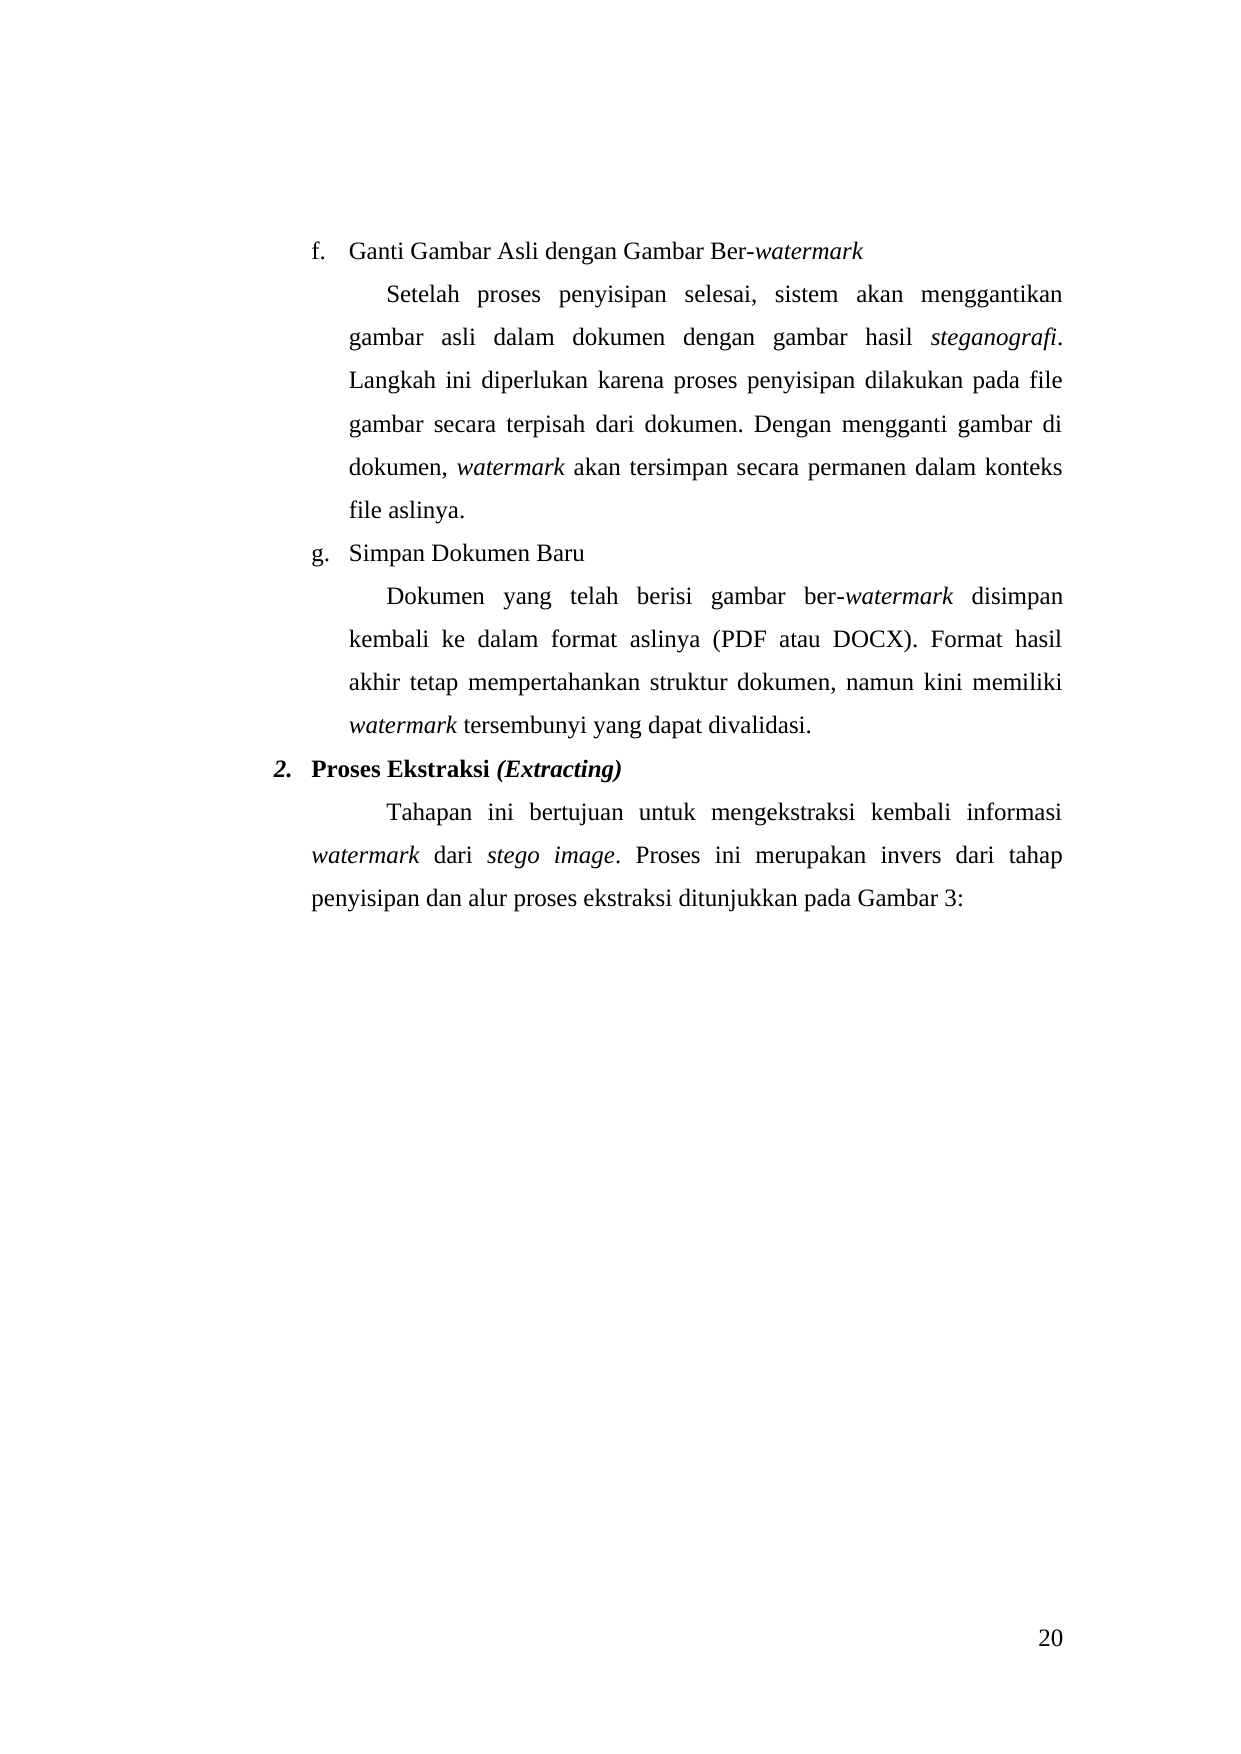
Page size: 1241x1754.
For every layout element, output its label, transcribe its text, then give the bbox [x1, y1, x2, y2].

list Setelah proses penyisipan selesai, sistem akan menggantikan gambar asli dalam dokumen dengan gambar hasil steganografi. Langkah ini diperlukan karena proses penyisipan dilakukan pada file gambar secara terpisah dari dokumen. Dengan mengganti gambar di dokumen, watermark‎ akan tersimpan secara permanen dalam konteks file aslinya. [348, 279, 1063, 524]
list Simpan Dokumen Baru [311, 538, 1063, 567]
list Proses Ekstraksi (Extracting) [274, 754, 1063, 782]
text Tahapan ini bertujuan untuk mengekstraksi kembali informasi watermark‎‎‎ dari stego image. Proses ini merupakan invers dari tahap penyisipan dan alur proses ekstraksi ditunjukkan pada Gambar 3: [311, 797, 1063, 912]
list Ganti Gambar Asli dengan Gambar Ber-watermark‎ [311, 236, 1063, 265]
list Dokumen yang telah berisi gambar ber-watermark‎ disimpan kembali ke dalam format aslinya (PDF atau DOCX). Format hasil akhir tetap mempertahankan struktur dokumen, namun kini memiliki watermark‎ tersembunyi yang dapat divalidasi. [349, 581, 1063, 739]
